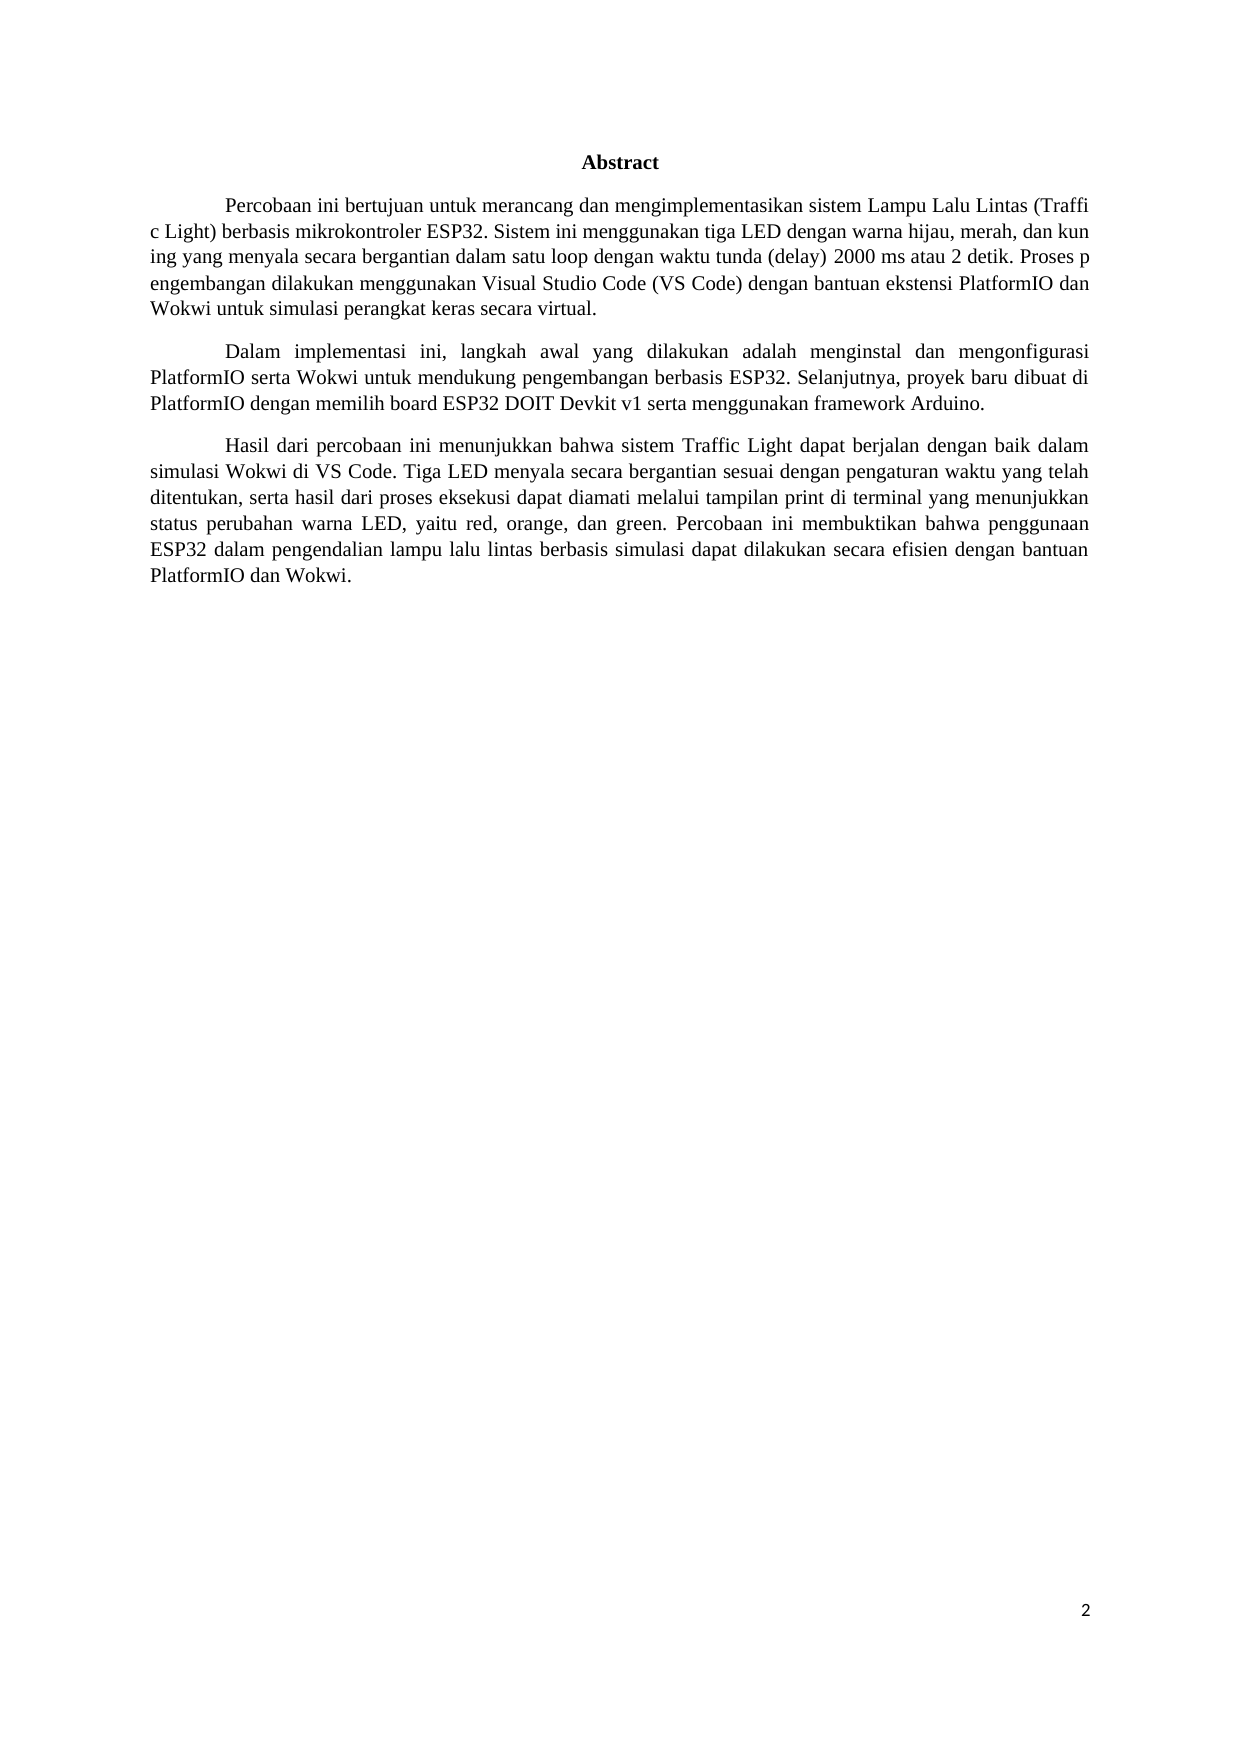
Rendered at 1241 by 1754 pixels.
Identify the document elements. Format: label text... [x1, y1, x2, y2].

text Dalam implementasi ini, langkah awal yang dilakukan adalah menginstal dan mengonfigurasi PlatformIO serta Wokwi untuk mendukung pengembangan berbasis ESP32. Selanjutnya, proyek baru dibuat di PlatformIO dengan memilih board ESP32 DOIT Devkit v1 serta menggunakan framework Arduino. [150, 339, 1090, 415]
text Hasil dari percobaan ini menunjukkan bahwa sistem Traffic Light dapat berjalan dengan baik dalam simulasi Wokwi di VS Code. Tiga LED menyala secara bergantian sesuai dengan pengaturan waktu yang telah ditentukan, serta hasil dari proses eksekusi dapat diamati melalui tampilan print di terminal yang menunjukkan status perubahan warna LED, yaitu red, orange, dan green. Percobaan ini membuktikan bahwa penggunaan ESP32 dalam pengendalian lampu lalu lintas berbasis simulasi dapat dilakukan secara efisien dengan bantuan PlatformIO dan Wokwi. [150, 433, 1090, 587]
text Percobaan ini bertujuan untuk merancang dan mengimplementasikan sistem Lampu Lalu Lintas (Traffic Light) berbasis mikrokontroler ESP32. Sistem ini menggunakan tiga LED dengan warna hijau, merah, dan kuning yang menyala secara bergantian dalam satu loop dengan waktu tunda (delay) 2000 ms atau 2 detik. Proses pengembangan dilakukan menggunakan Visual Studio Code (VS Code) dengan bantuan ekstensi PlatformIO dan Wokwi untuk simulasi perangkat keras secara virtual. [150, 193, 1090, 320]
text Abstract [150, 150, 1090, 174]
